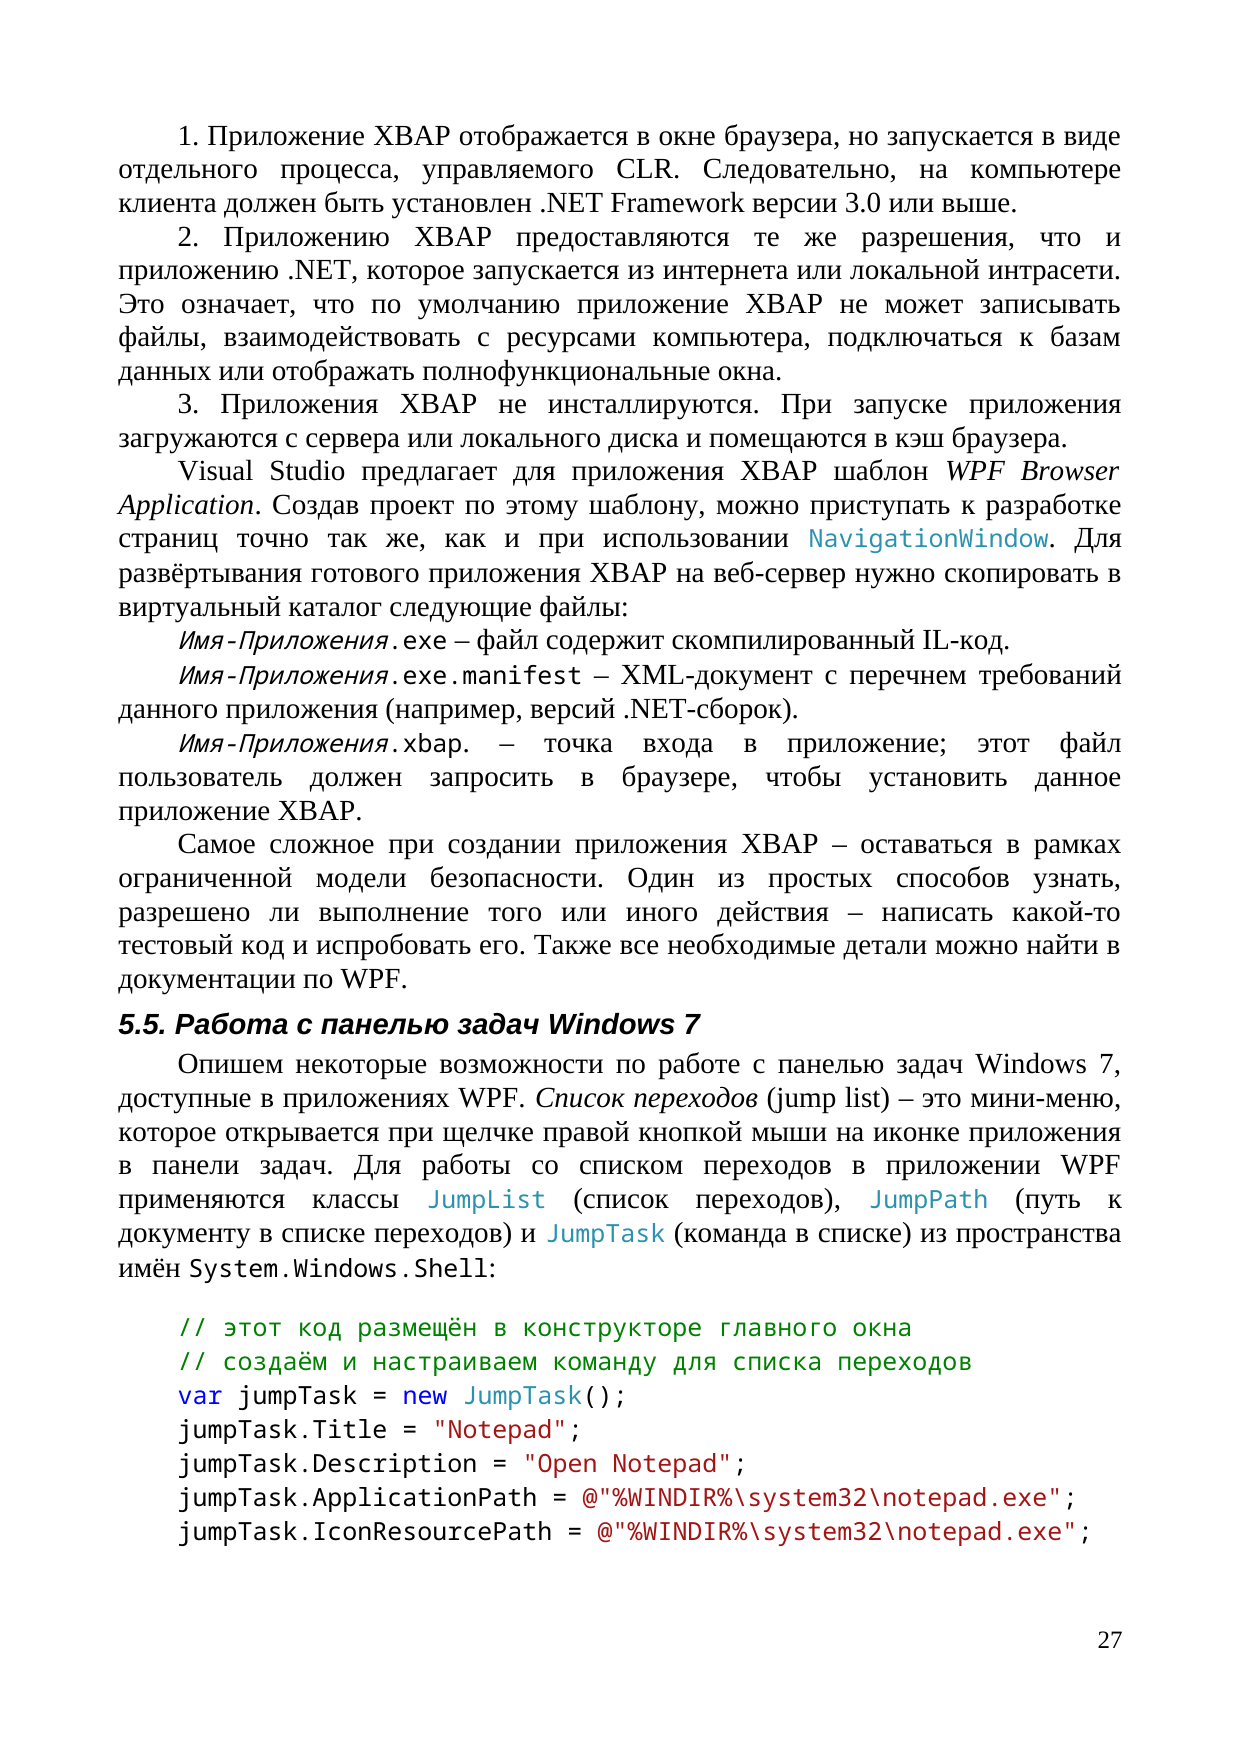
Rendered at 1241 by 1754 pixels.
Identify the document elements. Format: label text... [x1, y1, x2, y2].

text Имя-Приложения.ехе – файл содержит скомпилированный IL-код. [118, 622, 1122, 657]
text 3. Приложения ХВАР не инсталлируются. При запуске приложения загружаются с сервера или локального диска и помещаются в кэш браузера. [118, 386, 1122, 453]
text jumpTask.IconResourcePath = @"%WINDIR%\system32\notepad.exe"; [118, 1514, 1122, 1548]
text 2. Приложению ХВАР предоставляются те же разрешения, что и приложению .NET, которое запускается из интернета или локальной интрасети. Это означает, что по умолчанию приложение ХВАР не может записывать файлы, взаимодействовать с ресурсами компьютера, подключаться к базам данных или отображать полнофункциональные окна. [118, 219, 1122, 386]
text jumpTask.Description = "Open Notepad"; [118, 1446, 1122, 1480]
text Visual Studio предлагает для приложения ХВАР шаблон WPF Browser Application. Создав проект по этому шаблону, можно приступать к разработке страниц точно так же, как и при использовании NavigationWindow. Для развёртывания готового приложения XBAP на веб-сервер нужно скопировать в виртуальный каталог следующие файлы: [118, 453, 1122, 622]
text // этот код размещён в конструкторе главного окна [118, 1309, 1122, 1344]
text var jumpTask = new JumpTask(); [118, 1378, 1122, 1412]
text Самое сложное при создании приложения ХВАР – оставаться в рамках ограниченной модели безопасности. Один из простых способов узнать, разрешено ли выполнение того или иного действия – написать какой-то тестовый код и испробовать его. Также все необходимые детали можно найти в документации по WPF. [118, 827, 1122, 994]
text Опишем некоторые возможности по работе с панелью задач Windows 7, доступные в приложениях WPF. Список переходов (jump list) – это мини-меню, которое открывается при щелчке правой кнопкой мыши на иконке приложения в панели задач. Для работы со списком переходов в приложении WPF применяются классы JumpList (список переходов), JumpPath (путь к документу в списке переходов) и JumpTask (команда в списке) из пространства имён System.Windows.Shell: [118, 1047, 1122, 1284]
text jumpTask.Title = "Notepad"; [118, 1412, 1122, 1446]
text Имя-Приложения.ехе.manifest – XML-документ с перечнем требований данного приложения (например, версий .NET-сборок). [118, 657, 1122, 725]
text // создаём и настраиваем команду для списка переходов [118, 1344, 1122, 1378]
text 1. Приложение ХВАР отображается в окне браузера, но запускается в виде отдельного процесса, управляемого CLR. Следовательно, на компьютере клиента должен быть установлен .NET Framework версии 3.0 или выше. [118, 118, 1122, 219]
text Имя-Приложения.xbap. – точка входа в приложение; этот файл пользователь должен запросить в браузере, чтобы установить данное приложение ХВАР. [118, 725, 1122, 827]
text jumpTask.ApplicationPath = @"%WINDIR%\system32\notepad.exe"; [118, 1480, 1122, 1514]
subtitle 5.5. Работа с панелью задач Windows 7 [118, 1007, 1122, 1040]
